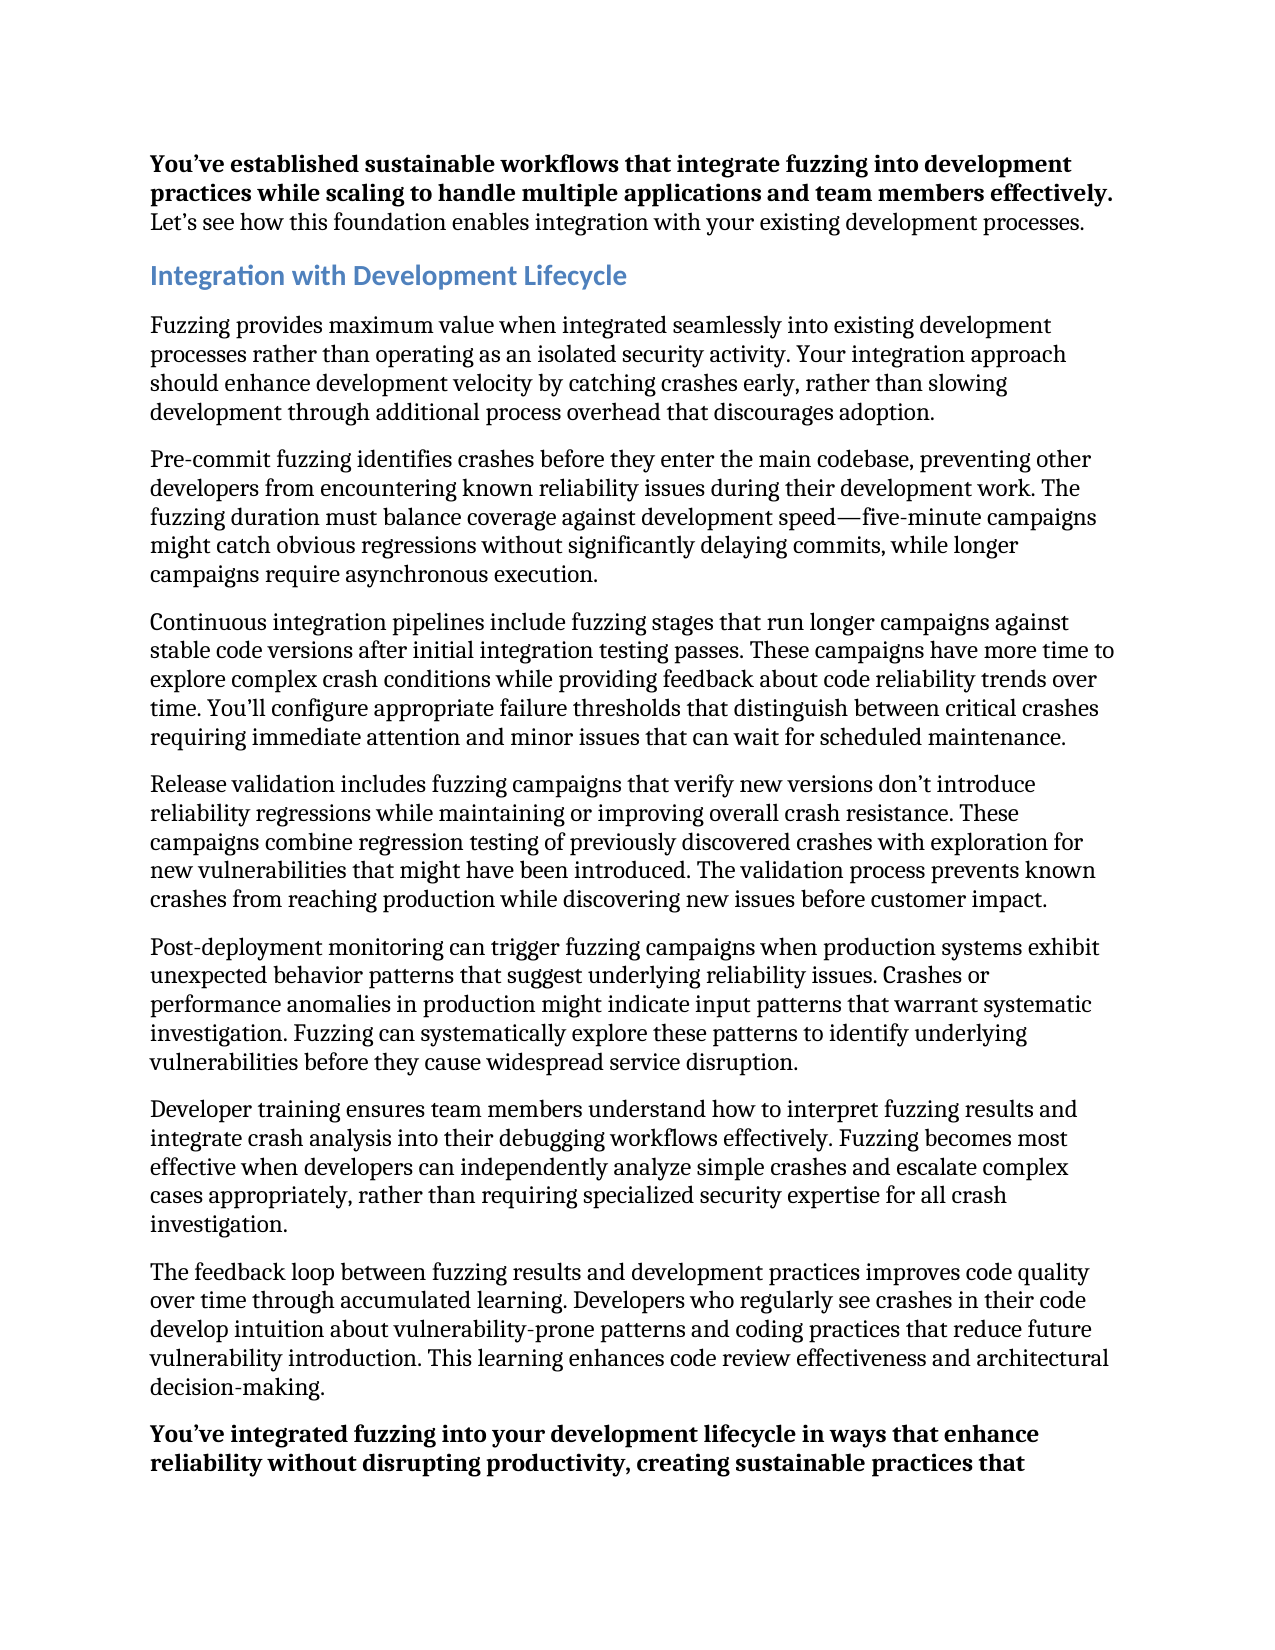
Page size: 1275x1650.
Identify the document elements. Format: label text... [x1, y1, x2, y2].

text Continuous integration pipelines include fuzzing stages that run longer campaigns against stable code versions after initial integration testing passes. These campaigns have more time to explore complex crash conditions while providing feedback about code reliability trends over time. You’ll configure appropriate failure thresholds that distinguish between critical crashes requiring immediate attention and minor issues that can wait for scheduled maintenance. [150, 608, 1125, 751]
text Fuzzing provides maximum value when integrated seamlessly into existing development processes rather than operating as an isolated security activity. Your integration approach should enhance development velocity by catching crashes early, rather than slowing development through additional process overhead that discourages adoption. [150, 311, 1125, 426]
text Post-deployment monitoring can trigger fuzzing campaigns when production systems exhibit unexpected behavior patterns that suggest underlying reliability issues. Crashes or performance anomalies in production might indicate input patterns that warrant systematic investigation. Fuzzing can systematically explore these patterns to identify underlying vulnerabilities before they cause widespread service disruption. [150, 933, 1125, 1076]
text The feedback loop between fuzzing results and development practices improves code quality over time through accumulated learning. Developers who regularly see crashes in their code develop intuition about vulnerability-prone patterns and coding practices that reduce future vulnerability introduction. This learning enhances code review effectiveness and architectural decision-making. [150, 1258, 1125, 1401]
text Developer training ensures team members understand how to interpret fuzzing results and integrate crash analysis into their debugging workflows effectively. Fuzzing becomes most effective when developers can independently analyze simple crashes and escalate complex cases appropriately, rather than requiring specialized security expertise for all crash investigation. [150, 1095, 1125, 1239]
text Pre-commit fuzzing identifies crashes before they enter the main codebase, preventing other developers from encountering known reliability issues during their development work. The fuzzing duration must balance coverage against development speed—​five-minute campaigns might catch obvious regressions without significantly delaying commits, while longer campaigns require asynchronous execution. [150, 445, 1125, 589]
subtitle Integration with Development Lifecycle [150, 257, 1125, 293]
text You’ve established sustainable workflows that integrate fuzzing into development practices while scaling to handle multiple applications and team members effectively. Let’s see how this foundation enables integration with your existing development processes. [150, 150, 1125, 236]
text Release validation includes fuzzing campaigns that verify new versions don’t introduce reliability regressions while maintaining or improving overall crash resistance. These campaigns combine regression testing of previously discovered crashes with exploration for new vulnerabilities that might have been introduced. The validation process prevents known crashes from reaching production while discovering new issues before customer impact. [150, 770, 1125, 914]
